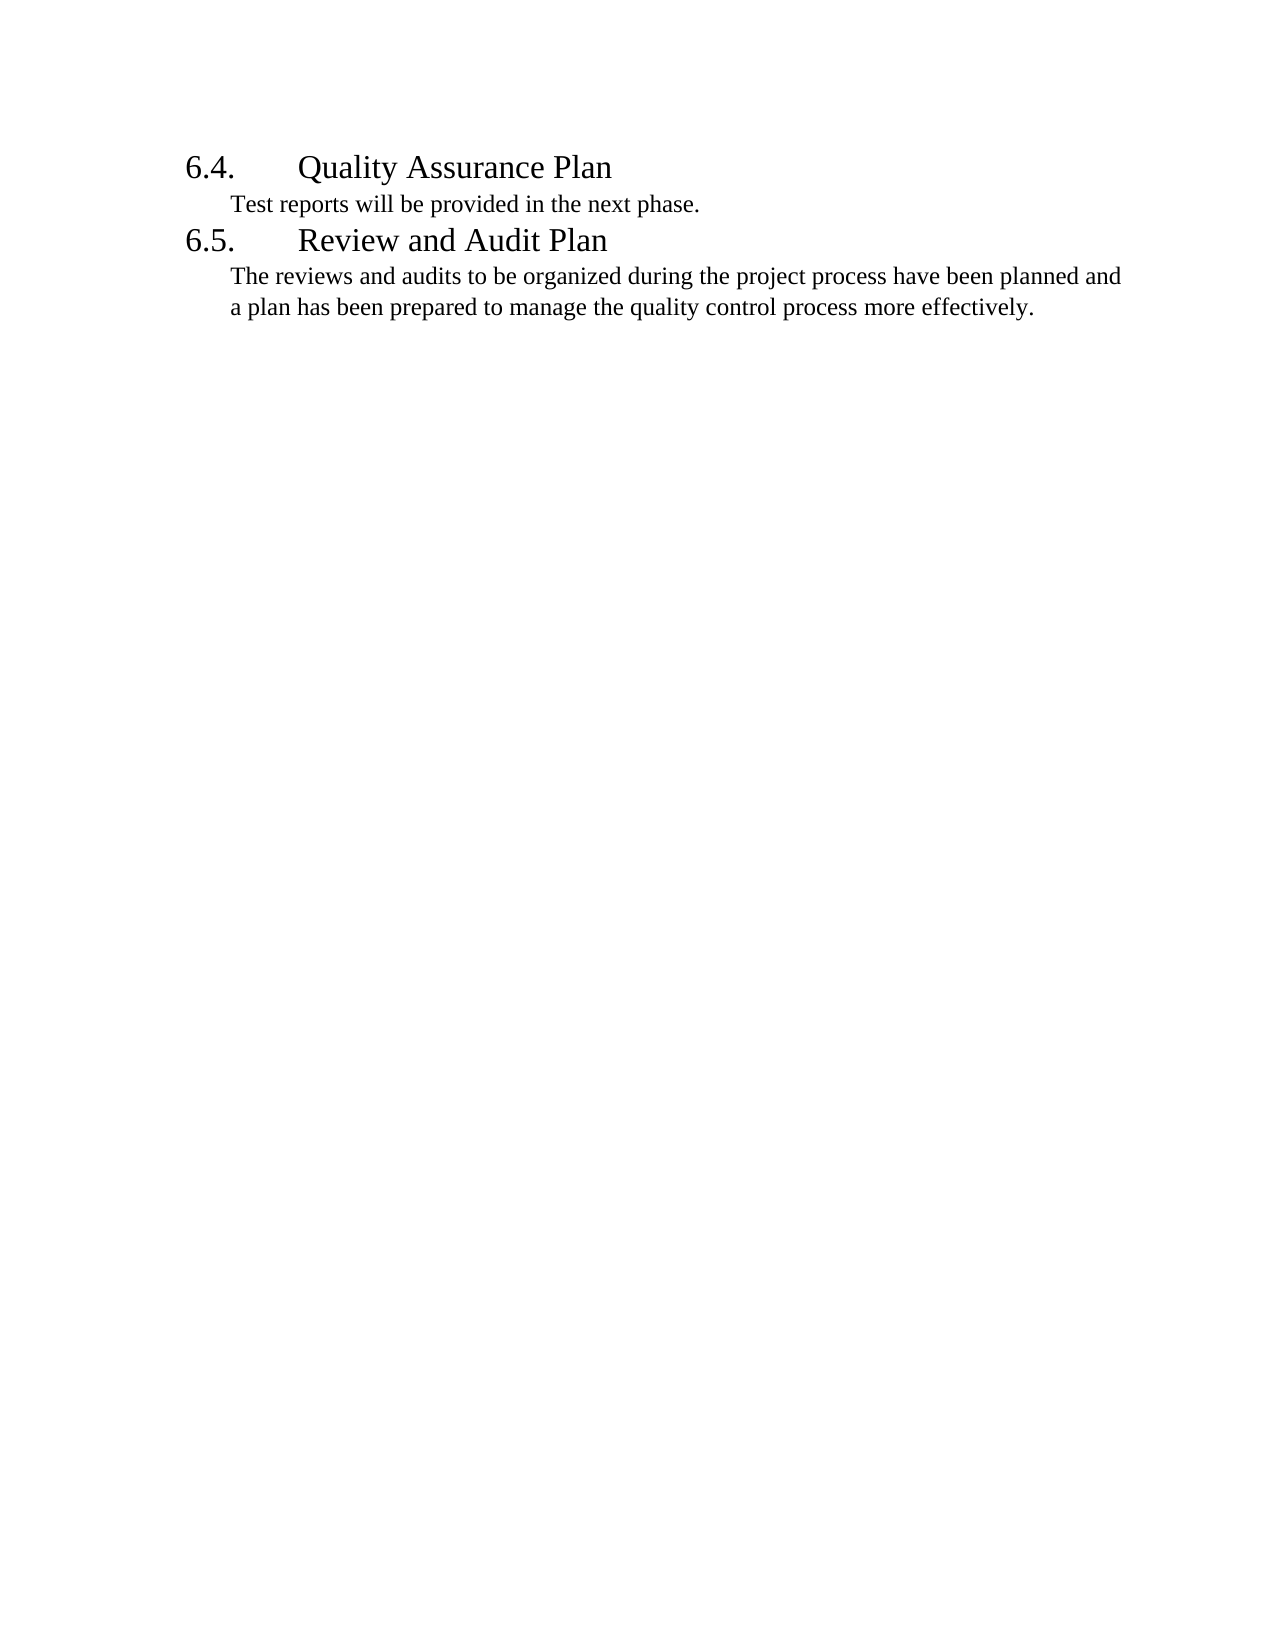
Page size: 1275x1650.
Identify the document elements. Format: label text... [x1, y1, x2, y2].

list Review and Audit Plan [185, 220, 1127, 258]
list The reviews and audits to be organized during the project process have been planned and a plan has been prepared to manage the quality control process more effectively. [230, 261, 1127, 321]
list Quality Assurance Plan [185, 148, 1127, 186]
list Test reports will be provided in the next phase. [230, 189, 1127, 218]
